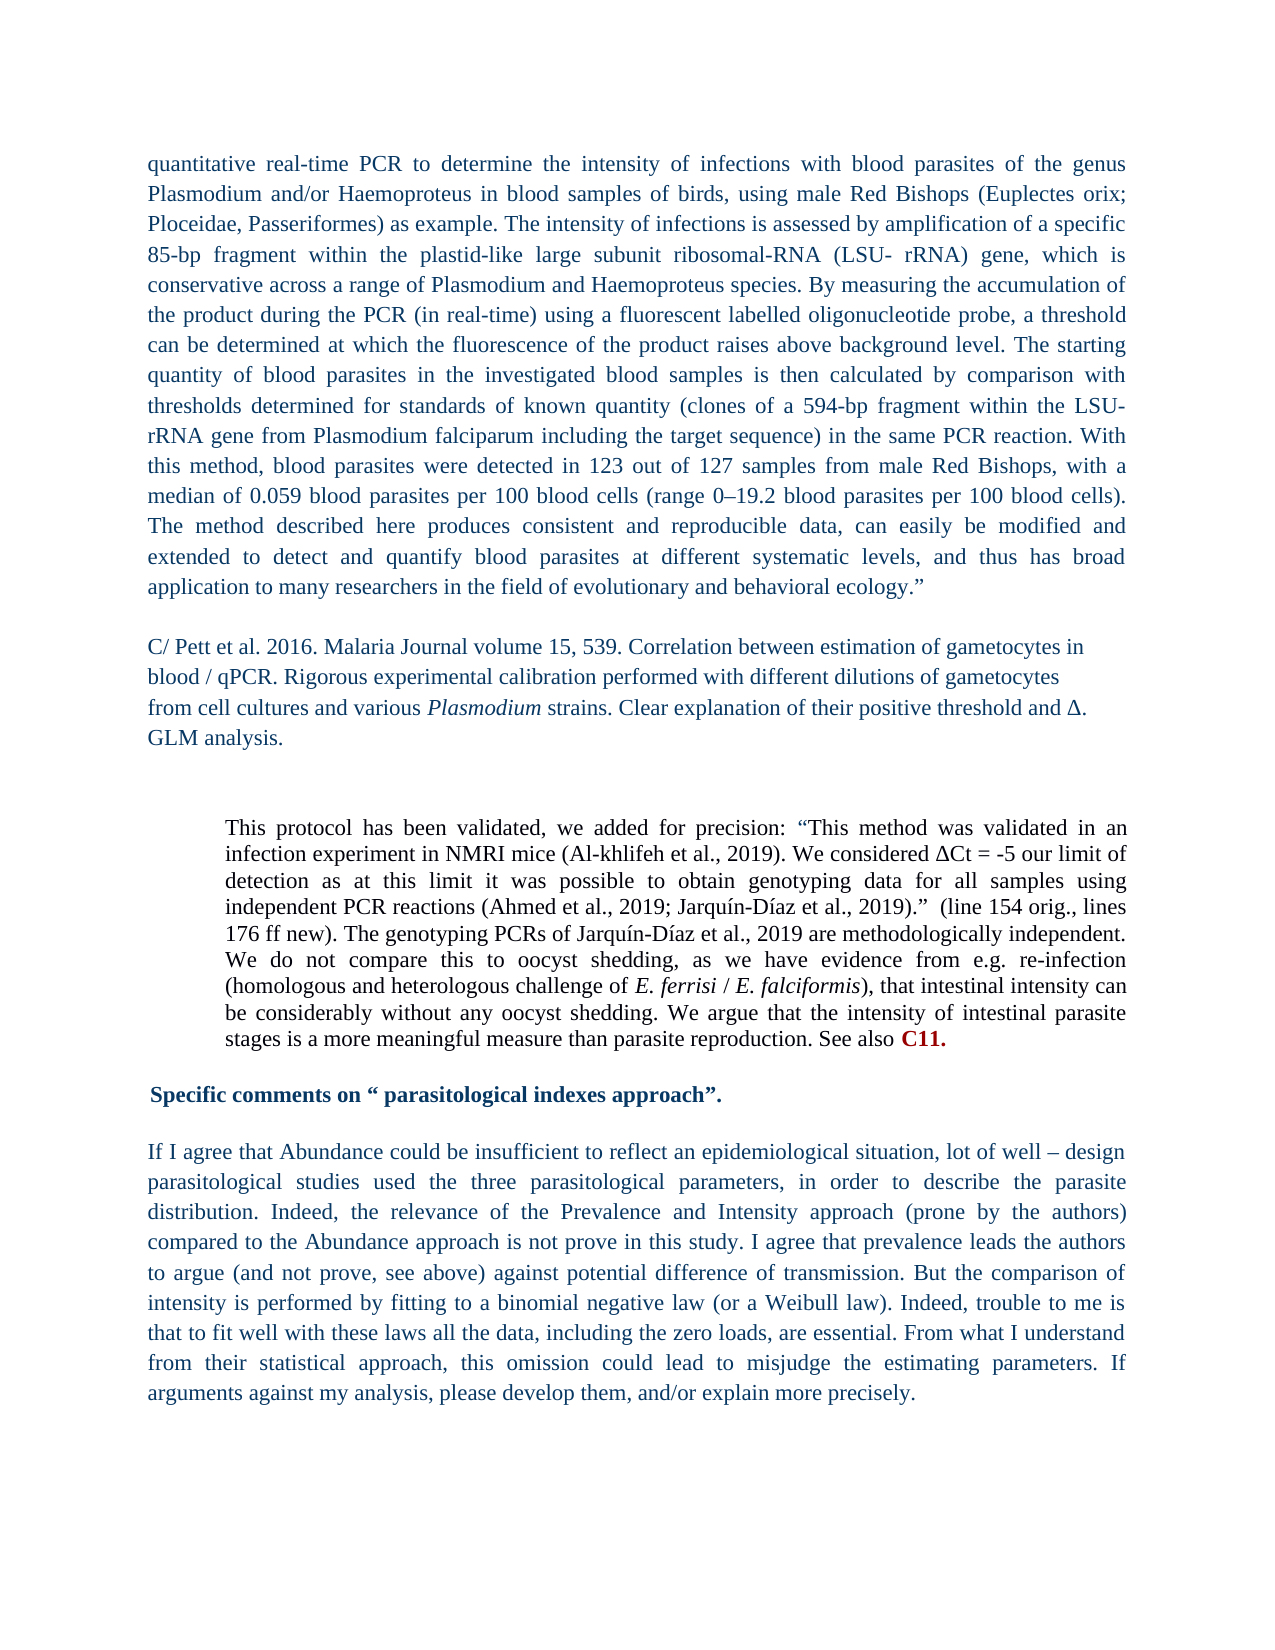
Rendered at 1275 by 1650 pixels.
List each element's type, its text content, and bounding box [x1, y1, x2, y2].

text This protocol has been validated, we added for precision: “This method was validated in an infection experiment in NMRI mice (Al-khlifeh et al., 2019). We considered ΔCt = -5 our limit of detection as at this limit it was possible to obtain genotyping data for all samples using independent PCR reactions (Ahmed et al., 2019; Jarquín-Díaz et al., 2019).” (line 154 orig., lines 176 ff new). The genotyping PCRs of Jarquín-Díaz et al., 2019 are methodologically independent. We do not compare this to oocyst shedding, as we have evidence from e.g. re-infection (homologous and heterologous challenge of E. ferrisi / E. falciformis), that intestinal intensity can be considerably without any oocyst shedding. We argue that the intensity of intestinal parasite stages is a more meaningful measure than parasite reproduction. See also C11. [225, 814, 1128, 1051]
text Specific comments on “ parasitological indexes approach”. [150, 1081, 1128, 1108]
text from cell cultures and various Plasmodium strains. Clear explanation of their positive threshold and Δ. GLM analysis. [147, 693, 1128, 750]
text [147, 150, 1128, 599]
text If I agree that Abundance could be insufficient to reflect an epidemiological situation, lot of well – design parasitological studies used the three parasitological parameters, in order to describe the parasite distribution. Indeed, the relevance of the Prevalence and Intensity approach (prone by the authors) compared to the Abundance approach is not prove in this study. I agree that prevalence leads the authors to argue (and not prove, see above) against potential difference of transmission. But the comparison of intensity is performed by fitting to a binomial negative law (or a Weibull law). Indeed, trouble to me is that to fit well with these laws all the data, including the zero loads, are essential. From what I understand from their statistical approach, this omission could lead to misjudge the estimating parameters. If arguments against my analysis, please develop them, and/or explain more precisely. [147, 1138, 1128, 1406]
text C/ Pett et al. 2016. Malaria Journal volume 15, 539. Correlation between estimation of gametocytes in blood / qPCR. Rigorous experimental calibration performed with different dilutions of gametocytes [147, 633, 1128, 690]
